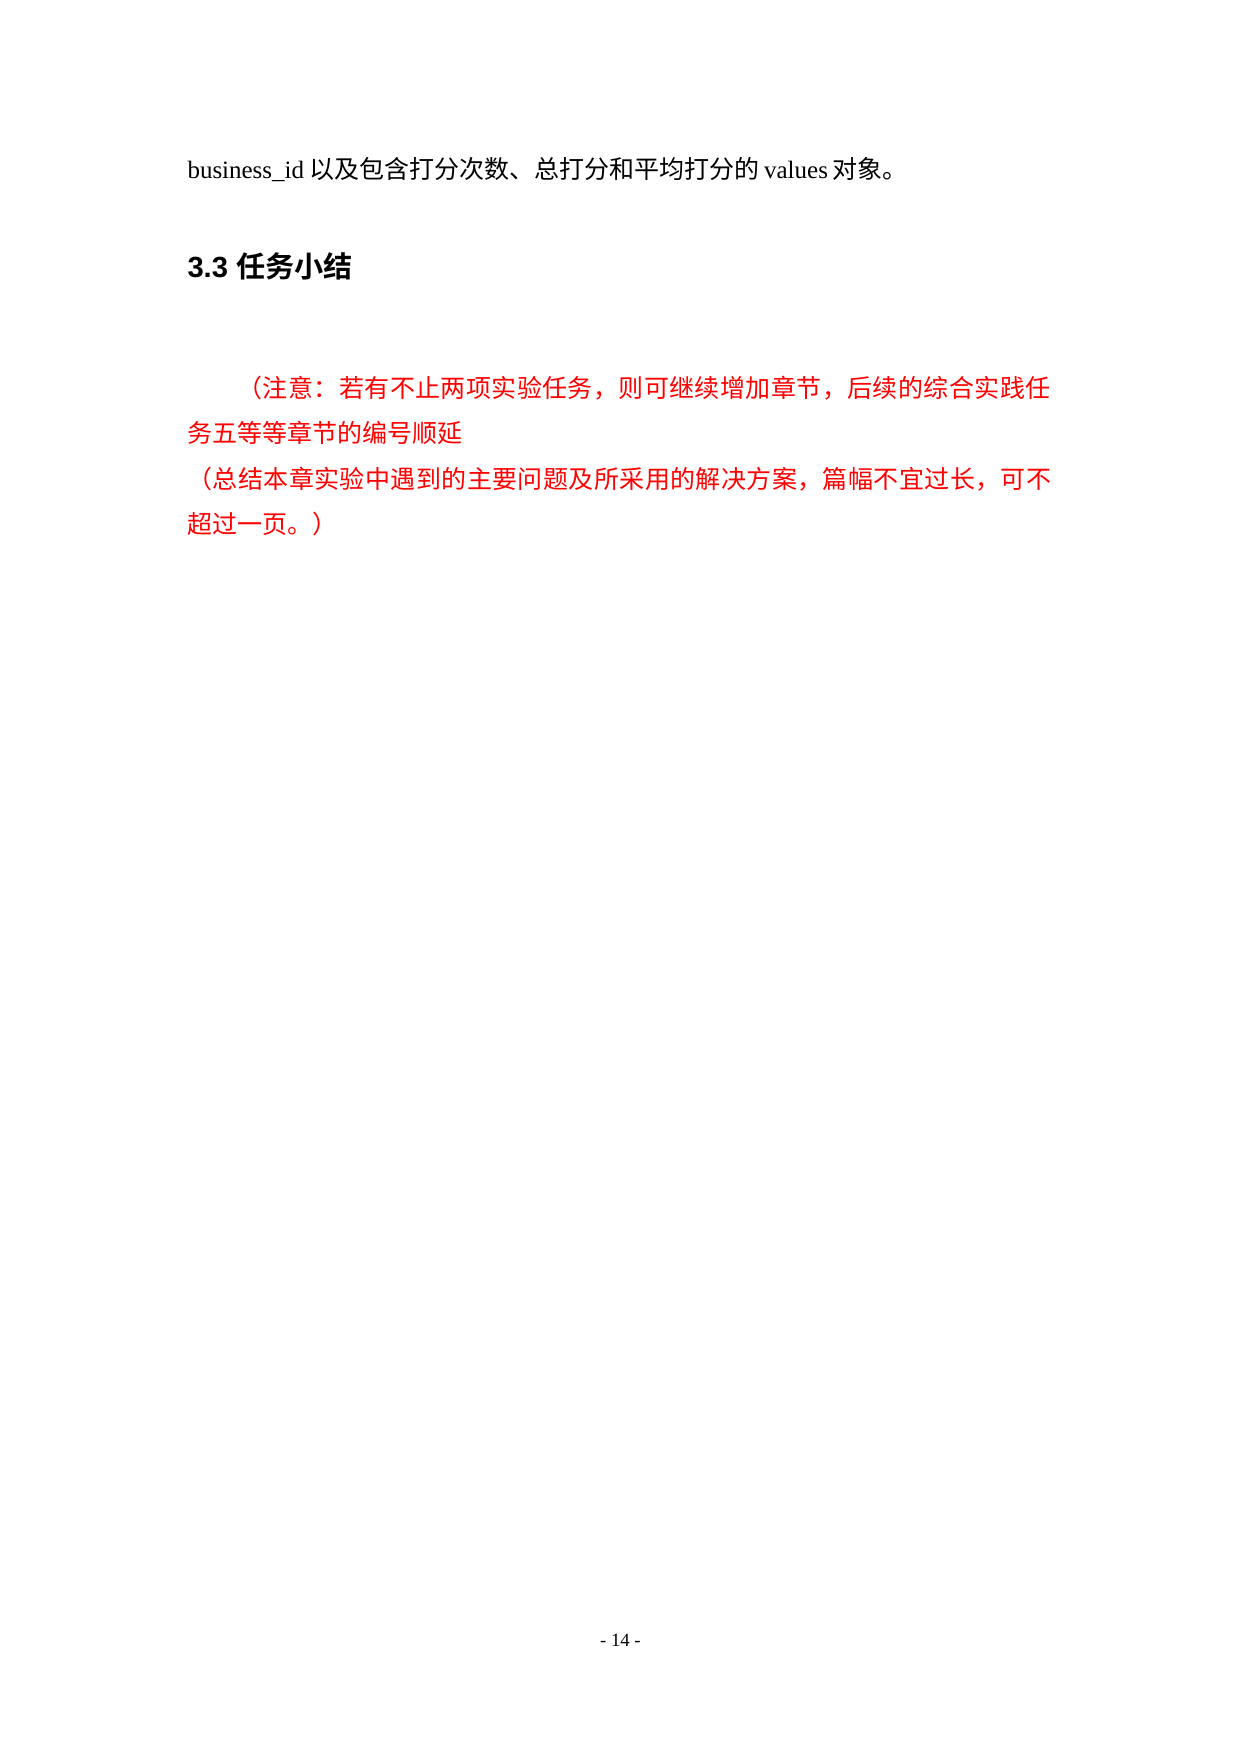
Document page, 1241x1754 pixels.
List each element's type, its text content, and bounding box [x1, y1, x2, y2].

text （注意：若有不止两项实验任务，则可继续增加章节，后续的综合实践任务五等等章节的编号顺延 [187, 368, 1053, 450]
subtitle 3.3 任务小结 [187, 244, 1053, 286]
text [187, 150, 1053, 186]
text （总结本章实验中遇到的主要问题及所采用的解决方案，篇幅不宜过长，可不超过一页。） [187, 459, 1053, 541]
